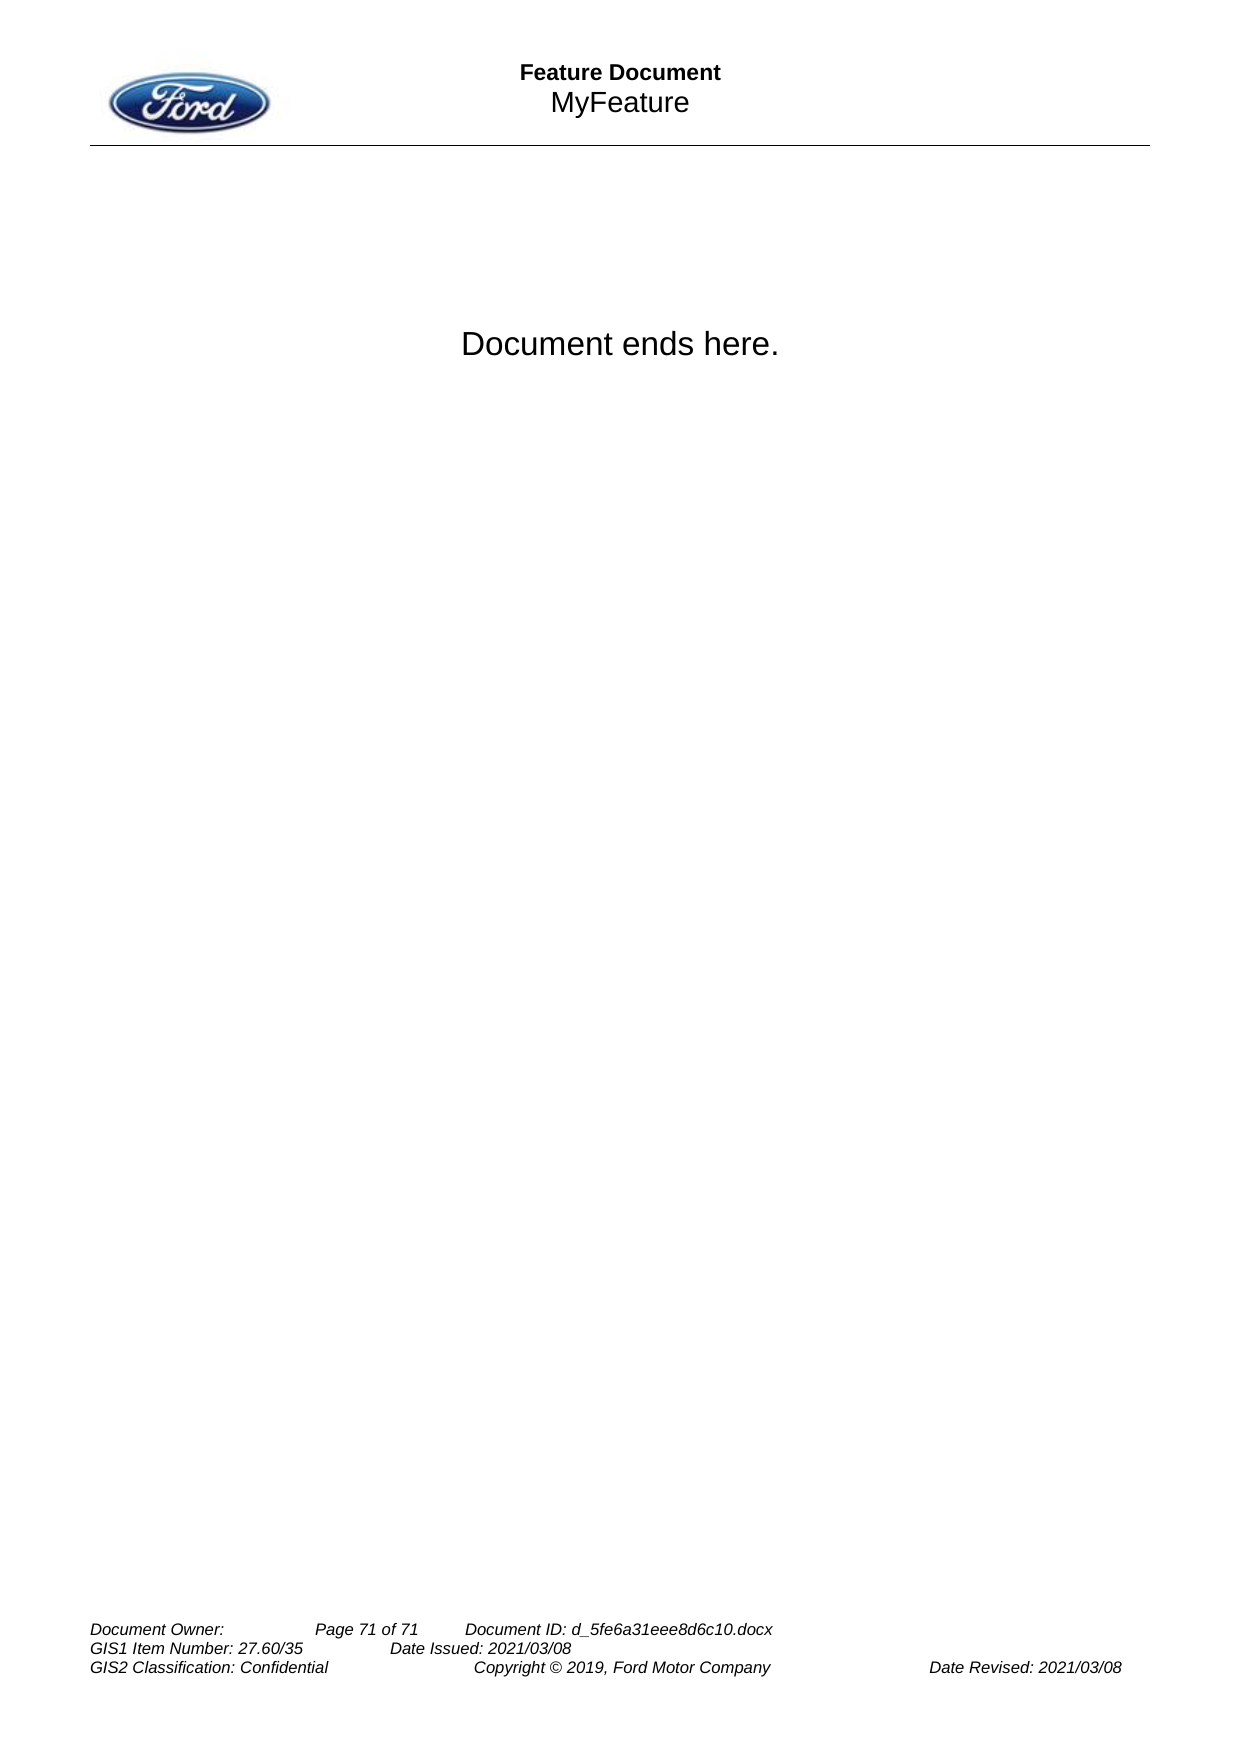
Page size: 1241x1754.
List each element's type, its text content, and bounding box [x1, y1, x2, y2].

text Document ends here. [90, 324, 1150, 362]
picture [89, 53, 290, 154]
